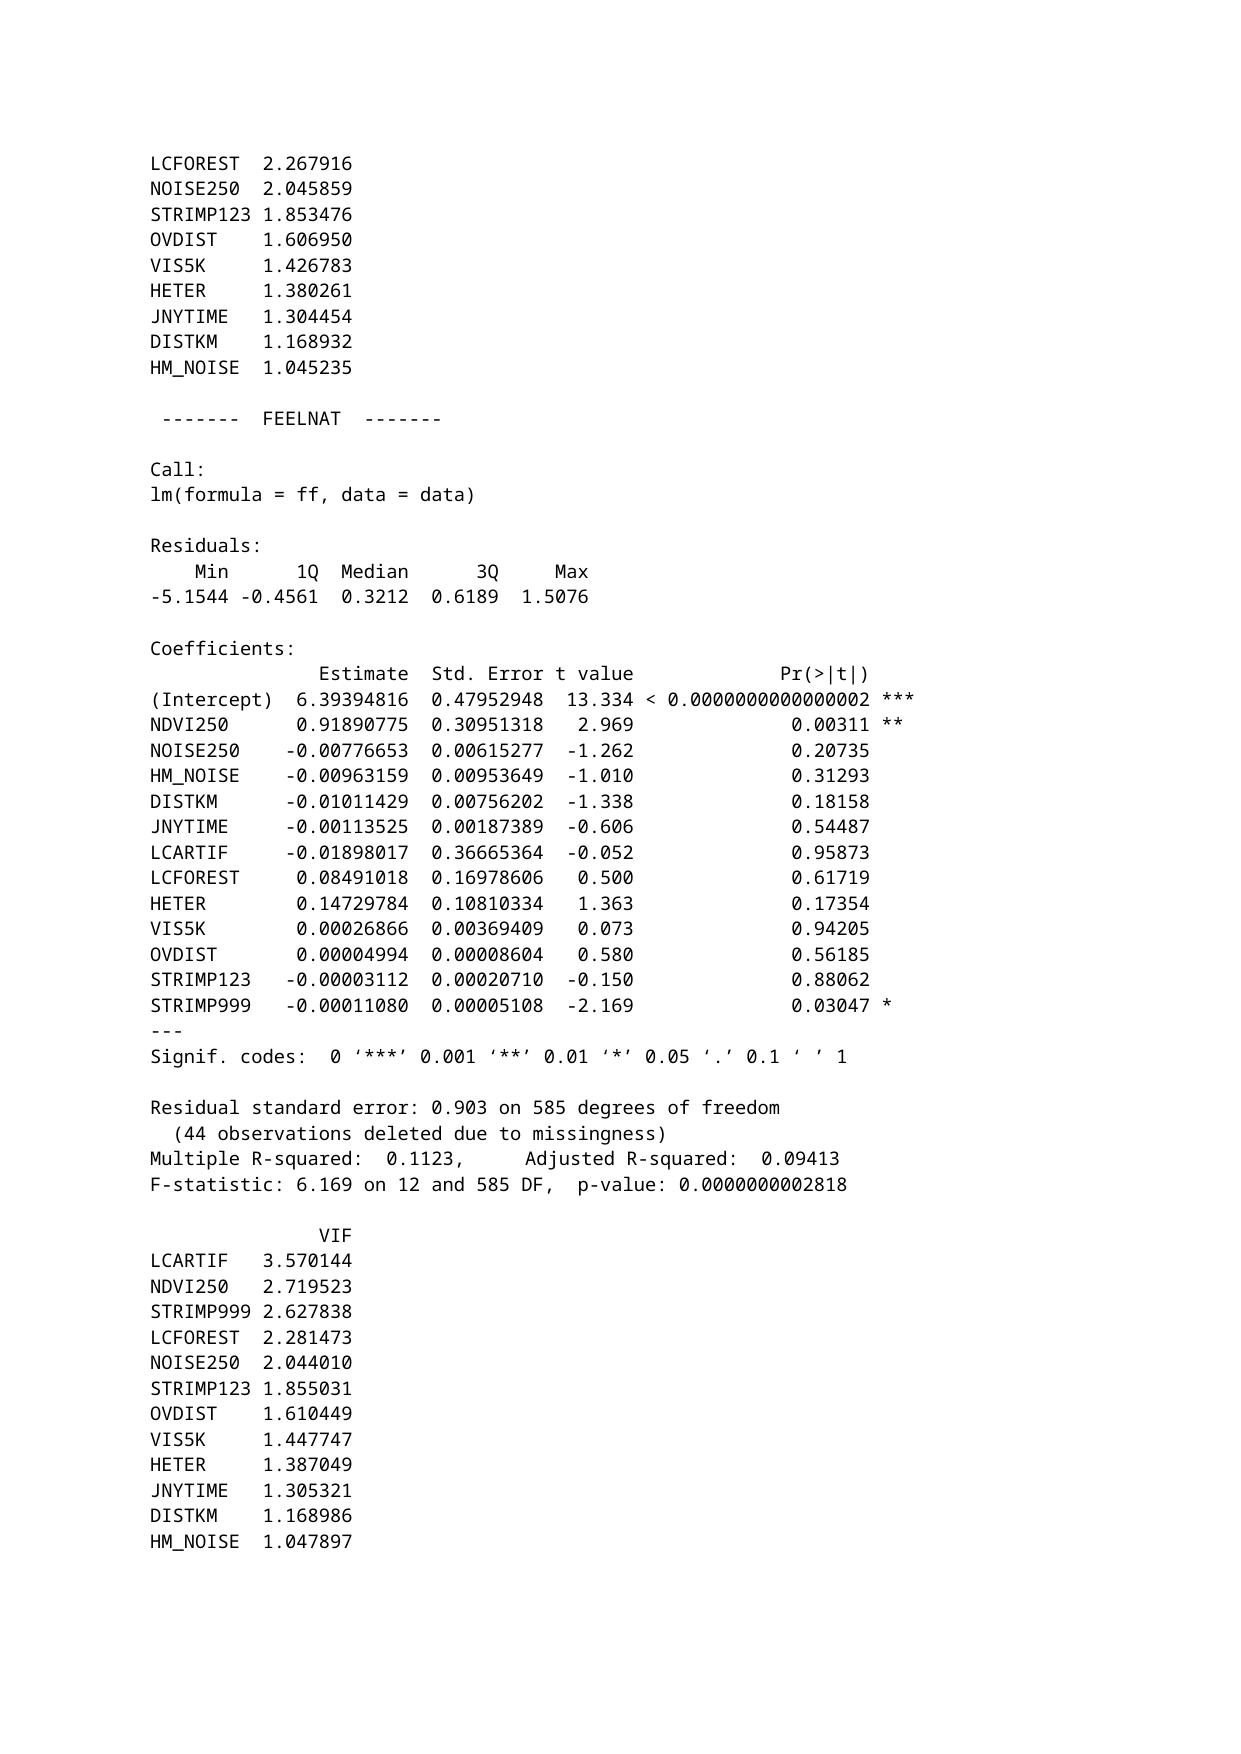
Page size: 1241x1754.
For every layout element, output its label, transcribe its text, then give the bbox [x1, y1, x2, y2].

text VIS5K 0.00026866 0.00369409 0.073 0.94205 [150, 916, 1090, 941]
text HM_NOISE 1.045235 [150, 354, 1090, 380]
text -5.1544 -0.4561 0.3212 0.6189 1.5076 [150, 584, 1090, 609]
text ------- FEELNAT ------- [150, 405, 1090, 431]
text HETER 1.380261 [150, 278, 1090, 303]
text LCFOREST 2.281473 [150, 1324, 1090, 1349]
text LCARTIF 3.570144 [150, 1247, 1090, 1273]
text OVDIST 1.606950 [150, 227, 1090, 252]
text lm(formula = ff, data = data) [150, 482, 1090, 507]
text (Intercept) 6.39394816 0.47952948 13.334 < 0.0000000000000002 *** [150, 686, 1090, 711]
text Residuals: [150, 533, 1090, 558]
text NOISE250 2.045859 [150, 176, 1090, 201]
text --- [150, 1018, 1090, 1043]
text JNYTIME -0.00113525 0.00187389 -0.606 0.54487 [150, 813, 1090, 839]
text VIF [150, 1222, 1090, 1247]
text Estimate Std. Error t value Pr(>|t|) [150, 660, 1090, 686]
text DISTKM -0.01011429 0.00756202 -1.338 0.18158 [150, 788, 1090, 813]
text VIS5K 1.426783 [150, 252, 1090, 278]
text DISTKM 1.168932 [150, 329, 1090, 354]
text VIS5K 1.447747 [150, 1426, 1090, 1452]
text STRIMP999 2.627838 [150, 1298, 1090, 1324]
text F-statistic: 6.169 on 12 and 585 DF, p-value: 0.0000000002818 [150, 1171, 1090, 1196]
text OVDIST 0.00004994 0.00008604 0.580 0.56185 [150, 941, 1090, 967]
text Signif. codes: 0 ‘***’ 0.001 ‘**’ 0.01 ‘*’ 0.05 ‘.’ 0.1 ‘ ’ 1 [150, 1043, 1090, 1069]
text STRIMP123 -0.00003112 0.00020710 -0.150 0.88062 [150, 967, 1090, 992]
text LCFOREST 2.267916 [150, 150, 1090, 176]
text HETER 1.387049 [150, 1452, 1090, 1477]
text STRIMP123 1.853476 [150, 201, 1090, 227]
text HETER 0.14729784 0.10810334 1.363 0.17354 [150, 890, 1090, 916]
text NOISE250 -0.00776653 0.00615277 -1.262 0.20735 [150, 737, 1090, 762]
text NDVI250 2.719523 [150, 1273, 1090, 1298]
text LCFOREST 0.08491018 0.16978606 0.500 0.61719 [150, 864, 1090, 890]
text Coefficients: [150, 635, 1090, 660]
text (44 observations deleted due to missingness) [150, 1120, 1090, 1145]
text JNYTIME 1.305321 [150, 1477, 1090, 1503]
text STRIMP123 1.855031 [150, 1375, 1090, 1401]
text LCARTIF -0.01898017 0.36665364 -0.052 0.95873 [150, 839, 1090, 864]
text HM_NOISE 1.047897 [150, 1528, 1090, 1554]
text STRIMP999 -0.00011080 0.00005108 -2.169 0.03047 * [150, 992, 1090, 1018]
text Call: [150, 456, 1090, 482]
text Multiple R-squared: 0.1123, Adjusted R-squared: 0.09413 [150, 1145, 1090, 1171]
text DISTKM 1.168986 [150, 1503, 1090, 1528]
text HM_NOISE -0.00963159 0.00953649 -1.010 0.31293 [150, 762, 1090, 788]
text Min 1Q Median 3Q Max [150, 558, 1090, 584]
text OVDIST 1.610449 [150, 1401, 1090, 1426]
text Residual standard error: 0.903 on 585 degrees of freedom [150, 1094, 1090, 1120]
text NOISE250 2.044010 [150, 1349, 1090, 1375]
text JNYTIME 1.304454 [150, 303, 1090, 329]
text NDVI250 0.91890775 0.30951318 2.969 0.00311 ** [150, 711, 1090, 737]
